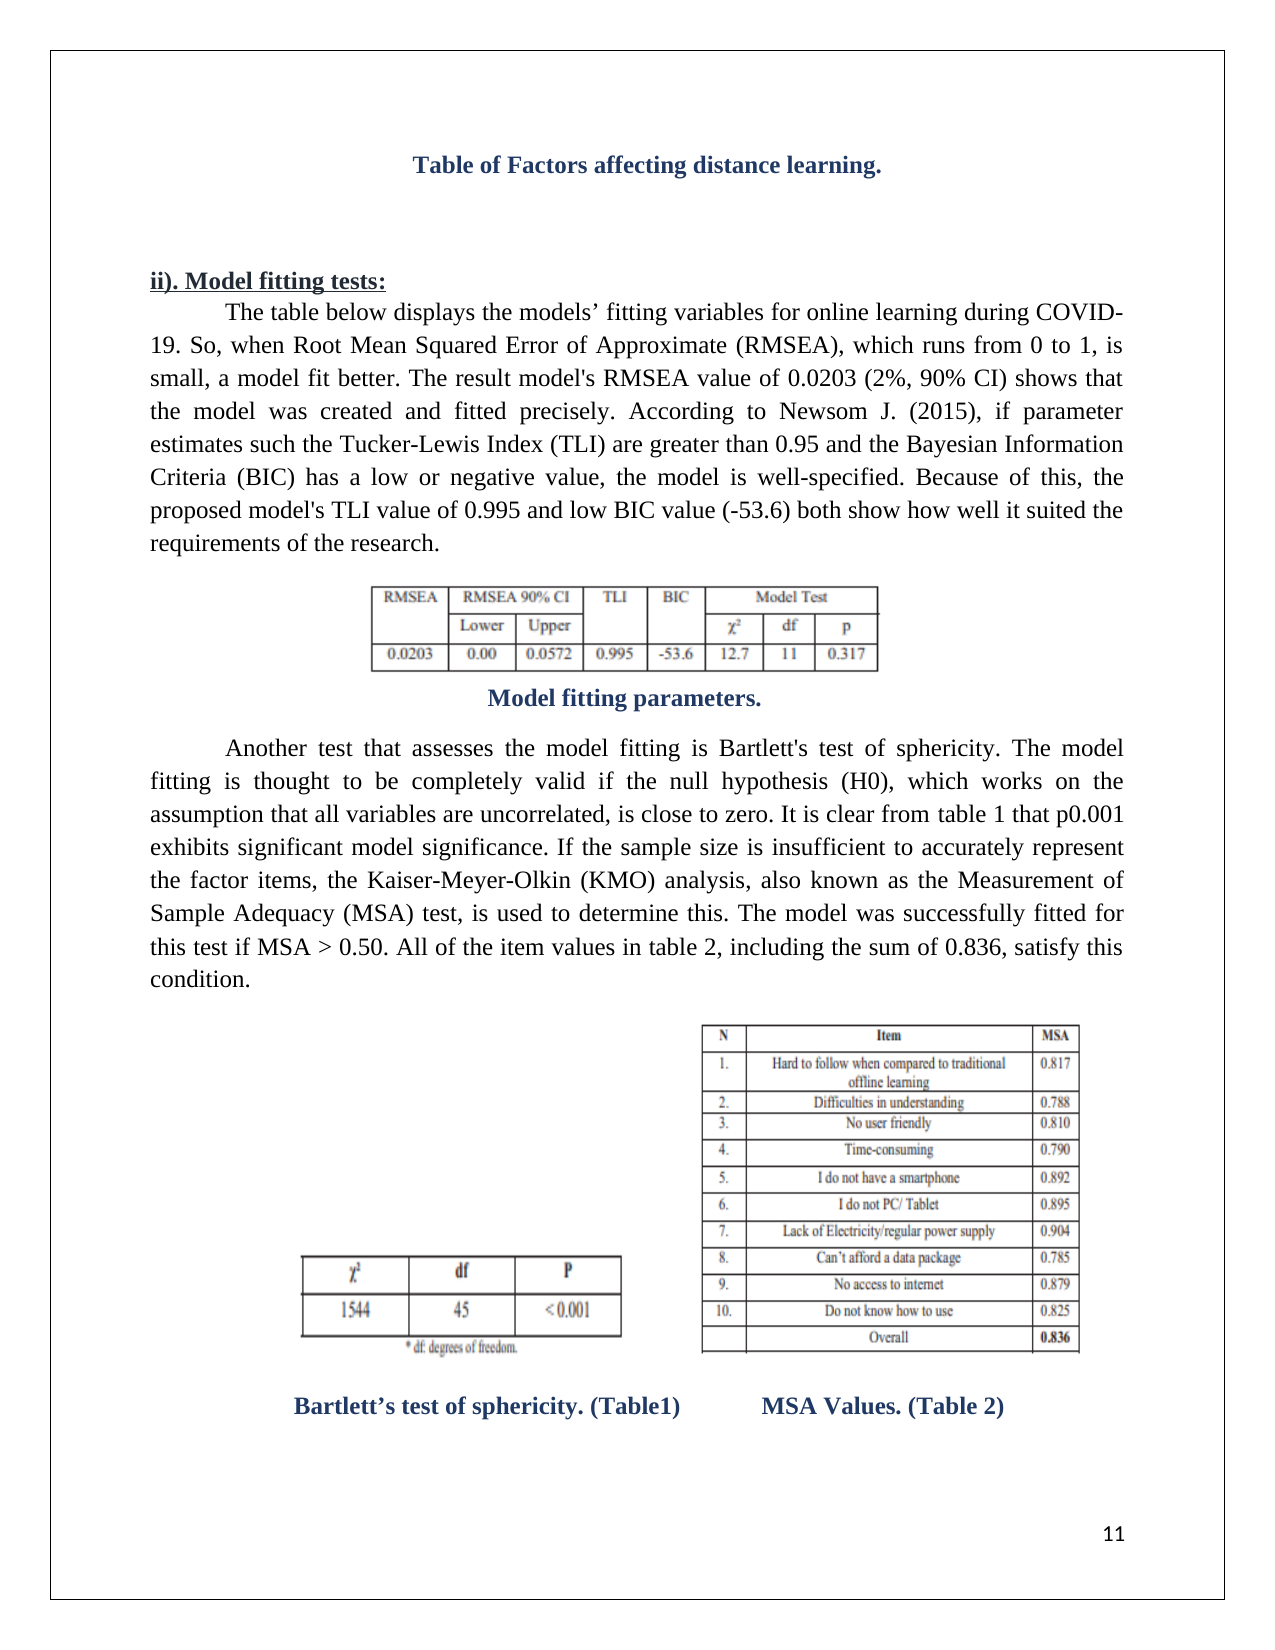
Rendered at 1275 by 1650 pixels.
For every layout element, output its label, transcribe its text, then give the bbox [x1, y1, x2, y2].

list Model fitting parameters. [300, 683, 1125, 712]
subtitle ii). Model fitting tests: [150, 266, 1125, 294]
text Another test that assesses the model fitting is Bartlett's test of sphericity. The model fitting is thought to be completely valid if the null hypothesis (H0), which works on the assumption that all variables are uncorrelated, is close to zero. It is clear from table 1 that p0.001 exhibits significant model significance. If the sample size is insufficient to accurately represent the factor items, the Kaiser-Meyer-Olkin (KMO) analysis, also known as the Measurement of Sample Adequacy (MSA) test, is used to determine this. The model was successfully fitted for this test if MSA > 0.50. All of the item values in table 2, including the sum of 0.836, satisfy this condition. [150, 733, 1125, 993]
list Table of Factors affecting distance learning. [300, 150, 1125, 179]
text The table below displays the models’ fitting variables for online learning during COVID-19. So, when Root Mean Squared Error of Approximate (RMSEA), which runs from 0 to 1, is small, a model fit better. The result model's RMSEA value of 0.0203 (2%, 90% CI) shows that the model was created and fitted precisely. According to Newsom J. (2015), if parameter estimates such the Tucker-Lewis Index (TLI) are greater than 0.95 and the Bayesian Information Criteria (BIC) has a low or negative value, the model is well-specified. Because of this, the proposed model's TLI value of 0.995 and low BIC value (-53.6) both show how well it suited the requirements of the research. [150, 297, 1125, 557]
picture [692, 1014, 1097, 1371]
text Bartlett’s test of sphericity. (Table1) MSA Values. (Table 2) [150, 1391, 1125, 1420]
picture [287, 1234, 636, 1371]
picture [362, 577, 888, 680]
